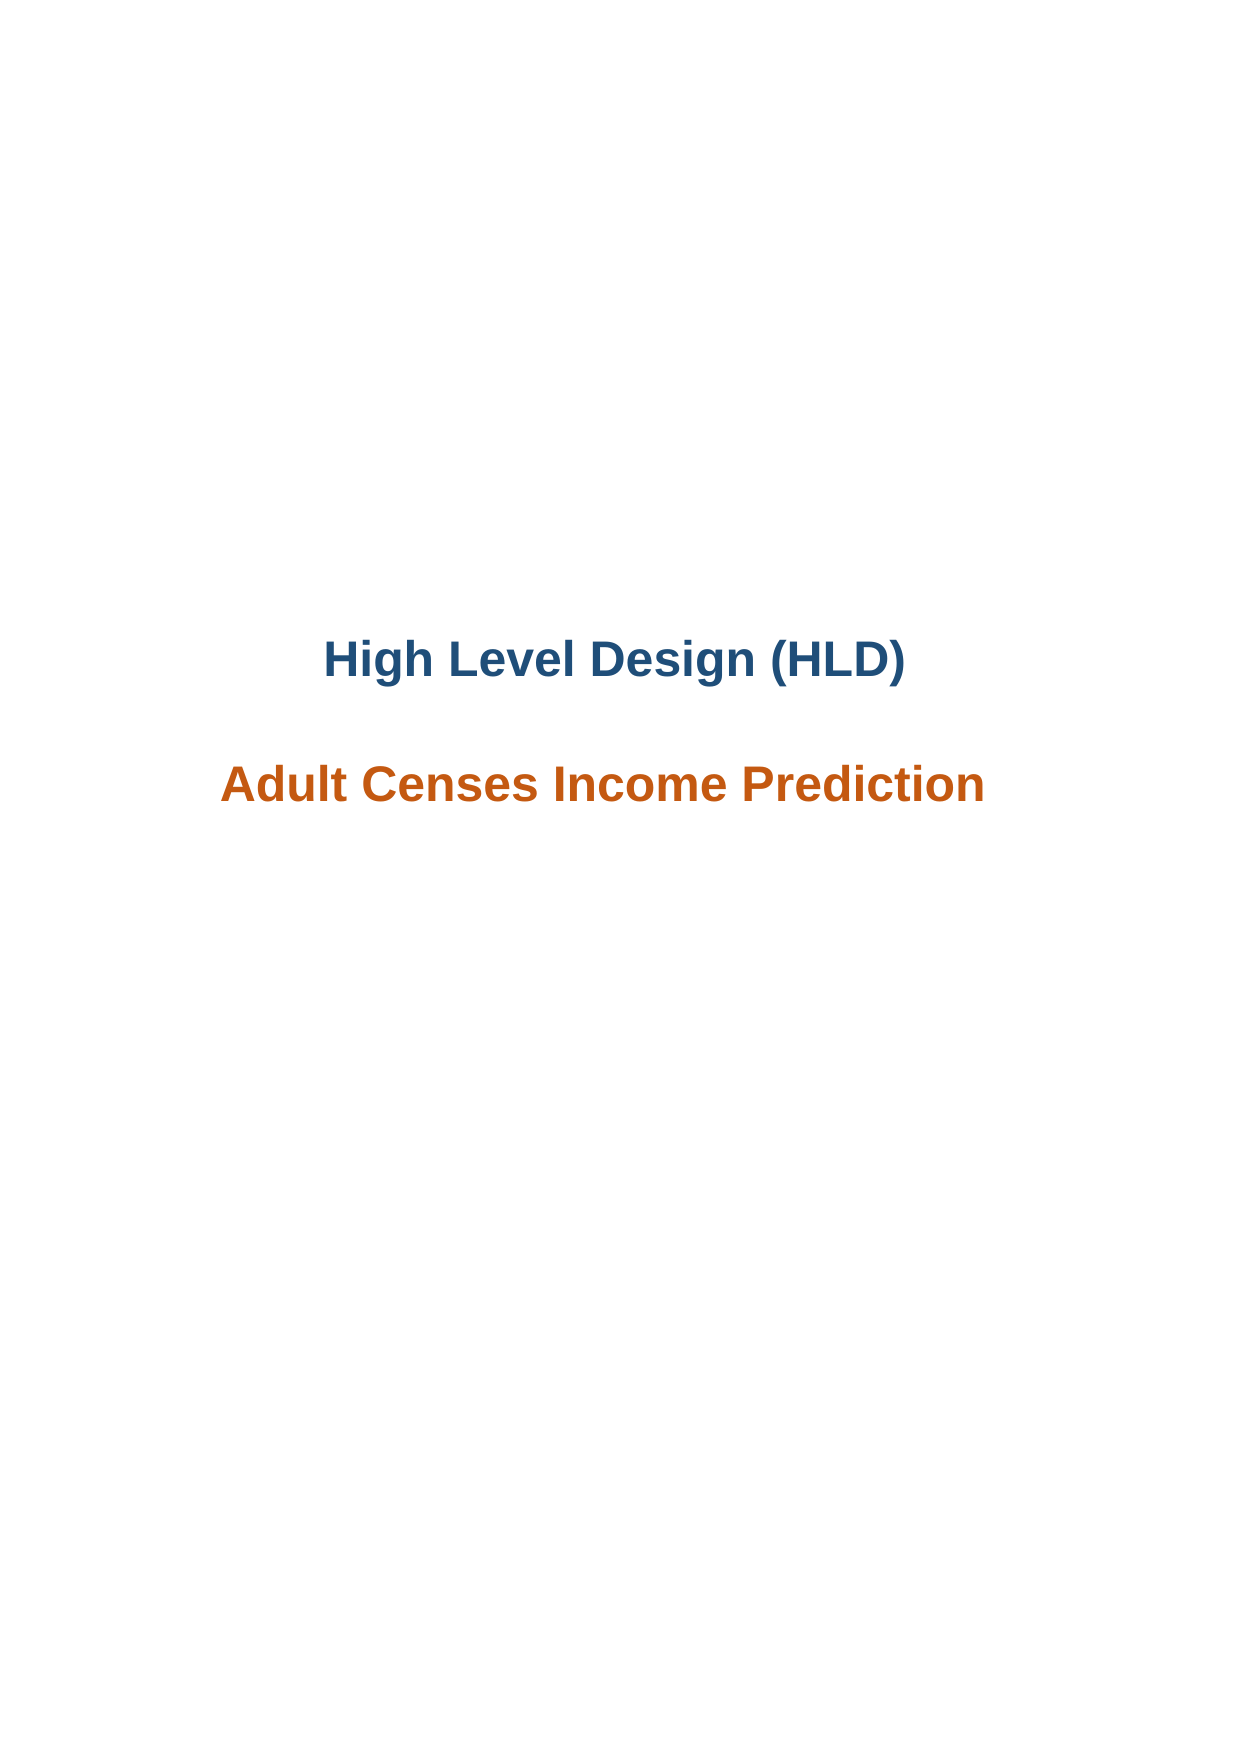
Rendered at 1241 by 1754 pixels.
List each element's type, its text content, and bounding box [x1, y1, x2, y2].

text High Level Design (HLD) [150, 629, 1221, 687]
text Adult Censes Income Prediction [150, 754, 1221, 812]
